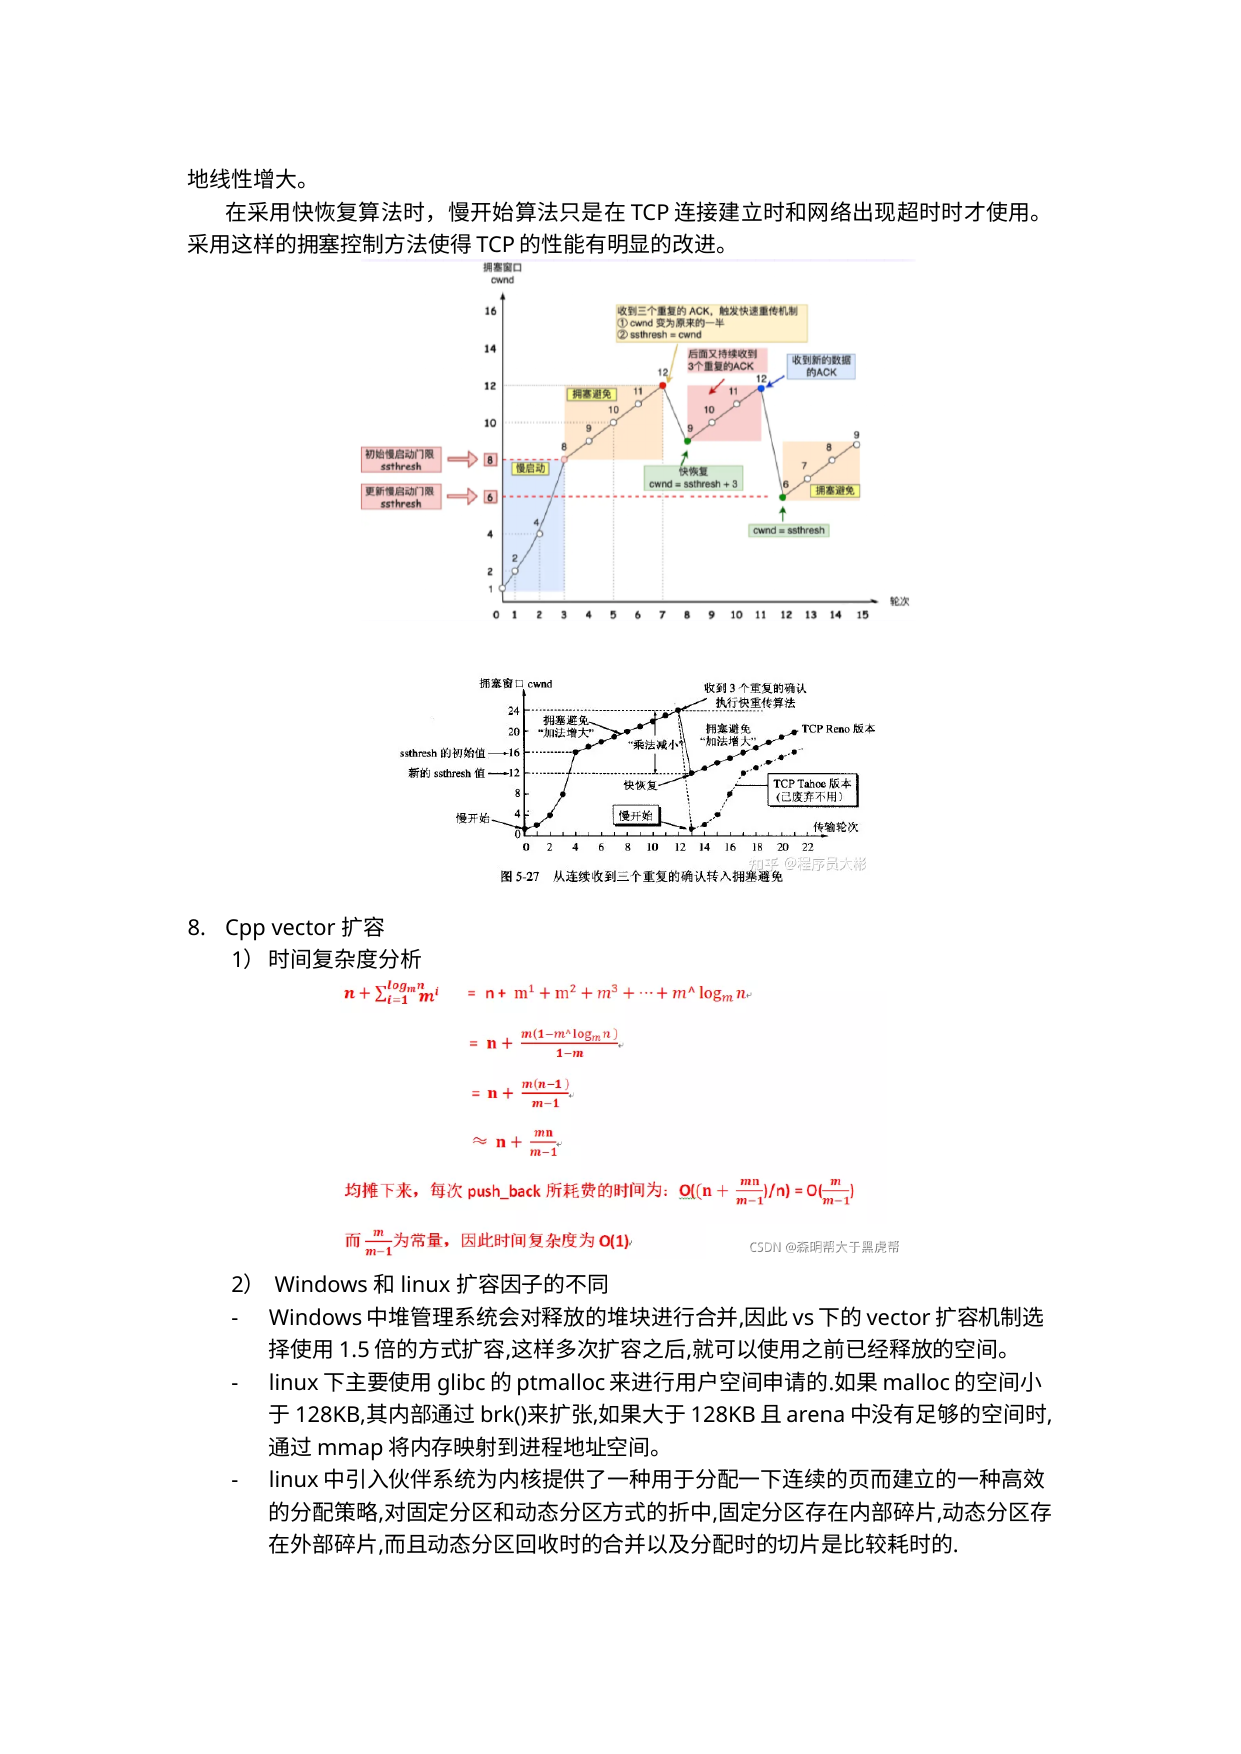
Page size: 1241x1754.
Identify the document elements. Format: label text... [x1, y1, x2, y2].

list linux下主要使用glibc的ptmalloc来进行用户空间申请的.如果malloc的空间小于128KB,其内部通过brk()来扩张,如果大于128KB且arena中没有足够的空间时,通过mmap将内存映射到进程地址空间。 [231, 1364, 1053, 1462]
text 在采用快恢复算法时，慢开始算法只是在TCP连接建立时和网络出现超时时才使用。 采用这样的拥塞控制方法使得TCP的性能有明显的改进。 [187, 194, 1053, 259]
list Cpp vector 扩容 [187, 909, 1053, 942]
picture [332, 974, 908, 1259]
list 时间复杂度分析 [231, 942, 1053, 974]
list Windows中堆管理系统会对释放的堆块进行合并,因此vs下的vector扩容机制选择使用1.5倍的方式扩容,这样多次扩容之后,就可以使用之前已经释放的空间。 [231, 1299, 1053, 1364]
picture [359, 259, 919, 621]
list Windows 和 linux 扩容因子的不同 [231, 1267, 1053, 1299]
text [187, 162, 1053, 194]
picture [381, 649, 897, 903]
list linux中引入伙伴系统为内核提供了一种用于分配一下连续的页而建立的一种高效的分配策略,对固定分区和动态分区方式的折中,固定分区存在内部碎片,动态分区存在外部碎片,而且动态分区回收时的合并以及分配时的切片是比较耗时的. [231, 1462, 1053, 1559]
